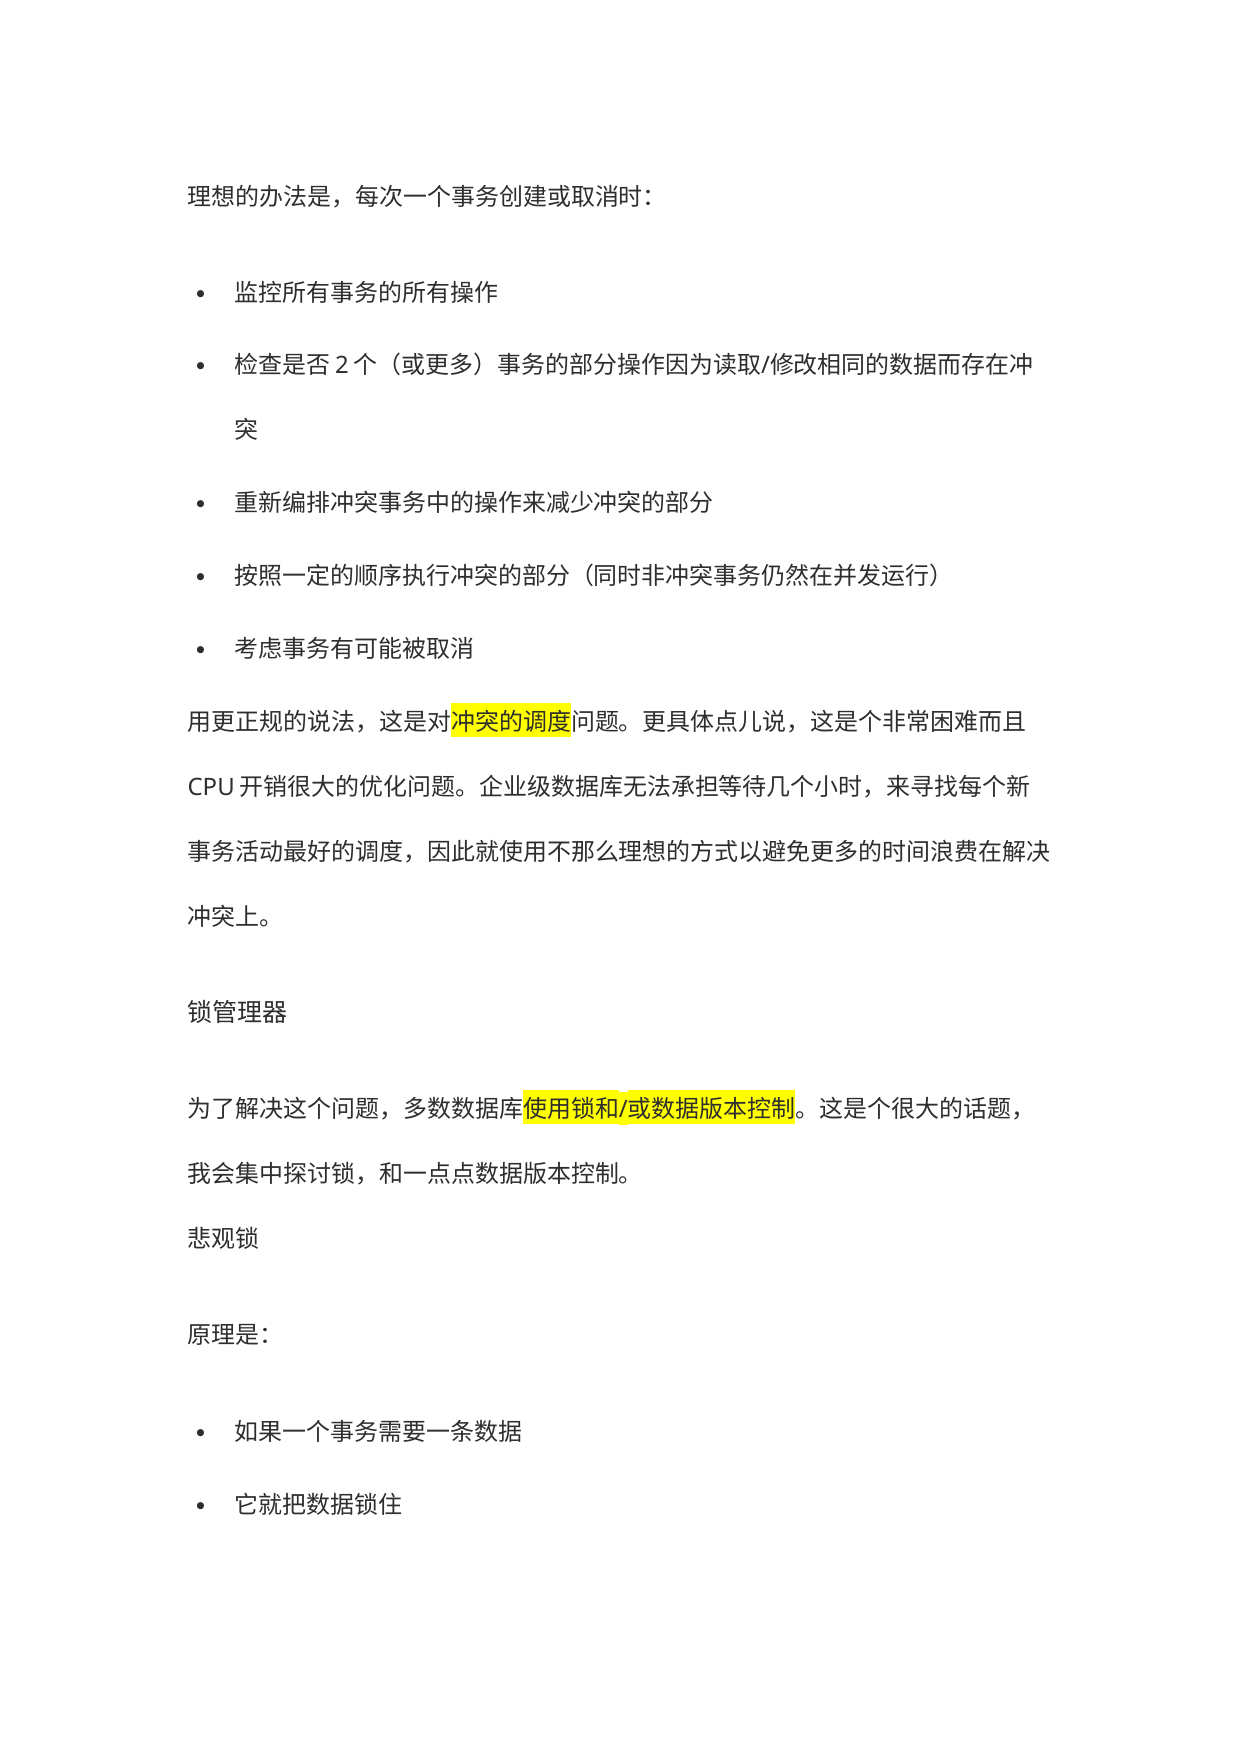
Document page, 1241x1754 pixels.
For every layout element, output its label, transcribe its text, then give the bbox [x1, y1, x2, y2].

text 原理是： [187, 1301, 1053, 1366]
list 检查是否2个（或更多）事务的部分操作因为读取/修改相同的数据而存在冲突 [197, 331, 1053, 461]
list 它就把数据锁住 [197, 1470, 1053, 1535]
subtitle 锁管理器 [187, 978, 1053, 1043]
list 重新编排冲突事务中的操作来减少冲突的部分 [197, 469, 1053, 534]
list 监控所有事务的所有操作 [197, 258, 1053, 323]
list 按照一定的顺序执行冲突的部分（同时非冲突事务仍然在并发运行） [197, 542, 1053, 607]
list 如果一个事务需要一条数据 [197, 1397, 1053, 1462]
text 为了解决这个问题，多数数据库使用锁和/或数据版本控制。这是个很大的话题，我会集中探讨锁，和一点点数据版本控制。 [187, 1075, 1053, 1205]
list 考虑事务有可能被取消 [197, 614, 1053, 679]
text 用更正规的说法，这是对冲突的调度问题。更具体点儿说，这是个非常困难而且CPU开销很大的优化问题。企业级数据库无法承担等待几个小时，来寻找每个新事务活动最好的调度，因此就使用不那么理想的方式以避免更多的时间浪费在解决冲突上。 [187, 687, 1053, 947]
subtitle 悲观锁 [187, 1205, 1053, 1270]
text 理想的办法是，每次一个事务创建或取消时： [187, 162, 1053, 227]
